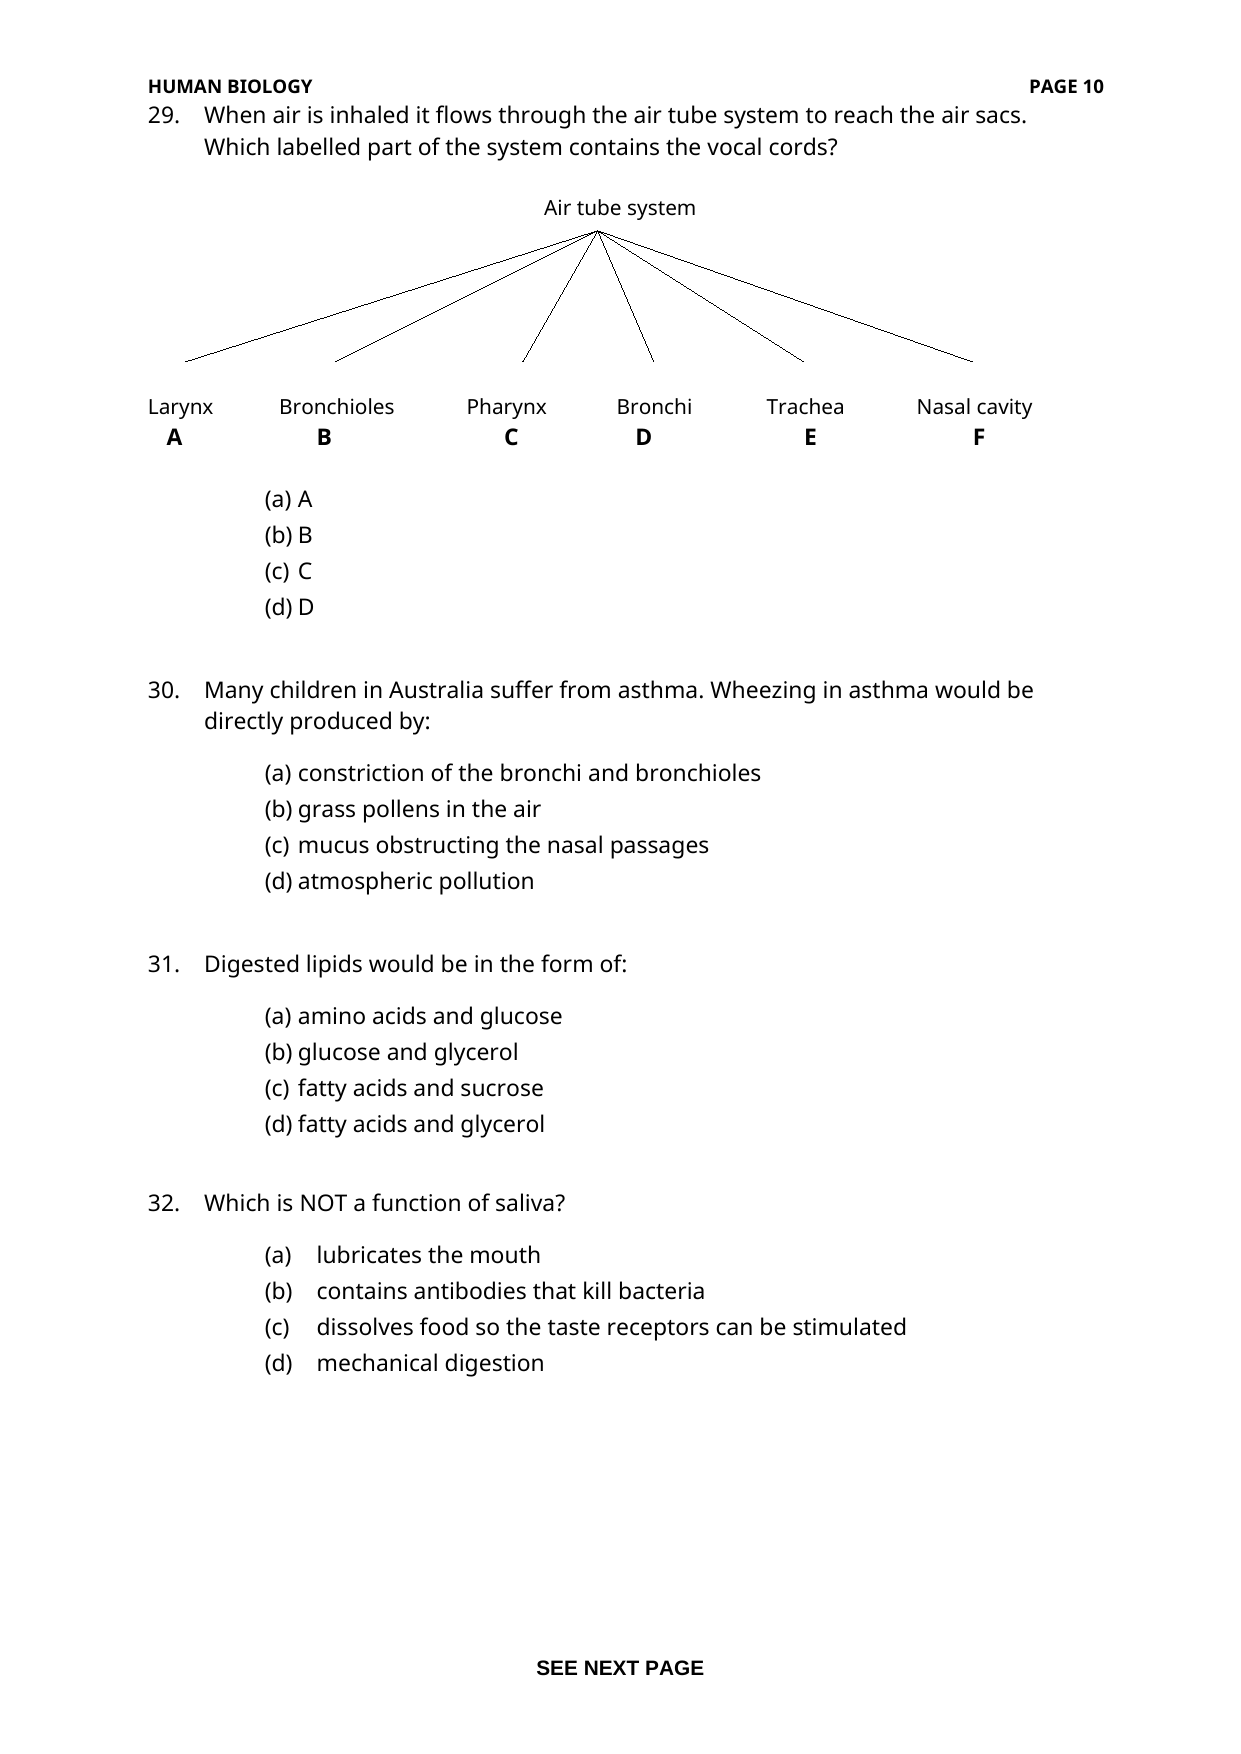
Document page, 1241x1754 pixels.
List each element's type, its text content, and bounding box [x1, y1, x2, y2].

text (c) mucus obstructing the nasal passages [206, 829, 1092, 860]
text (a) amino acids and glucose [206, 1000, 1092, 1031]
text (d) atmospheric pollution [206, 865, 1092, 896]
text 29. When air is inhaled it flows through the air tube system to reach the air sacs. Which labelled part of the system contains the vocal cords? [148, 99, 1092, 162]
text (b) contains antibodies that kill bacteria [206, 1275, 1092, 1306]
text 31. Digested lipids would be in the form of: [148, 948, 1092, 979]
text (b) glucose and glycerol [206, 1036, 1092, 1067]
text (a) lubricates the mouth [206, 1239, 1092, 1270]
text (d) mechanical digestion [206, 1347, 1092, 1378]
text (b) B [206, 519, 1092, 550]
text (c) fatty acids and sucrose [206, 1072, 1092, 1103]
text 32. Which is NOT a function of saliva? [148, 1187, 1092, 1218]
text (a) A [206, 483, 1092, 514]
text A B C D E F [166, 421, 1092, 452]
text Larynx Bronchioles Pharynx Bronchi Trachea Nasal cavity [148, 392, 1092, 421]
text (a) constriction of the bronchi and bronchioles [206, 757, 1092, 788]
text (b) grass pollens in the air [206, 793, 1092, 824]
text (c) dissolves food so the taste receptors can be stimulated [206, 1311, 1092, 1342]
text Air tube system [148, 193, 1092, 222]
text (c) C [206, 555, 1092, 586]
text 30. Many children in Australia suffer from asthma. Wheezing in asthma would be directly produced by: [148, 674, 1092, 736]
text (d) fatty acids and glycerol [206, 1108, 1092, 1139]
text (d) D [206, 591, 1092, 622]
